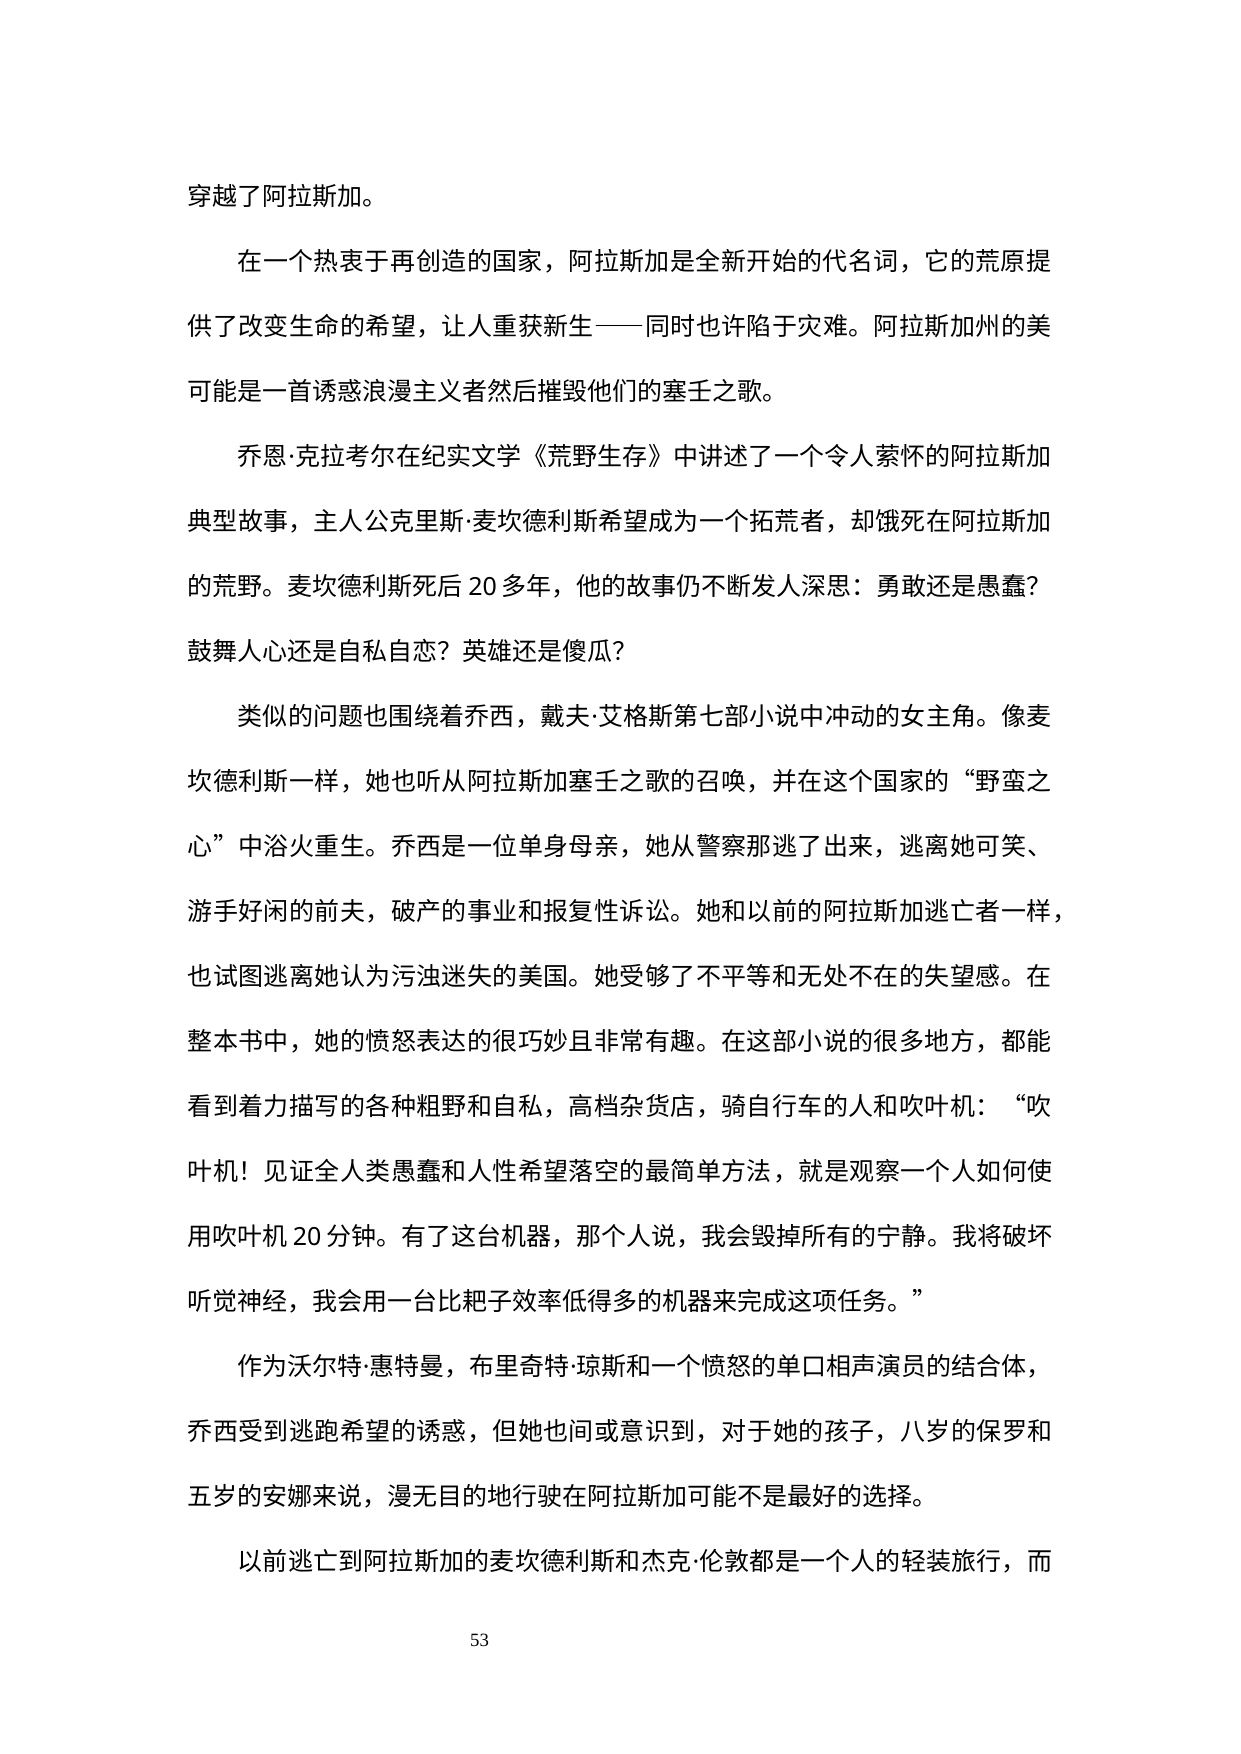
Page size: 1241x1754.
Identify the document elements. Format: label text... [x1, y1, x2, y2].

text 类似的问题也围绕着乔西，戴夫·艾格斯第七部小说中冲动的女主角。像麦坎德利斯一样，她也听从阿拉斯加塞壬之歌的召唤，并在这个国家的“野蛮之心”中浴火重生。乔西是一位单身母亲，她从警察那逃了出来，逃离她可笑、游手好闲的前夫，破产的事业和报复性诉讼。她和以前的阿拉斯加逃亡者一样，也试图逃离她认为污浊迷失的美国。她受够了不平等和无处不在的失望感。在整本书中，她的愤怒表达的很巧妙且非常有趣。在这部小说的很多地方，都能看到着力描写的各种粗野和自私，高档杂货店，骑自行车的人和吹叶机：“吹叶机！见证全人类愚蠢和人性希望落空的最简单方法，就是观察一个人如何使用吹叶机20分钟。有了这台机器，那个人说，我会毁掉所有的宁静。我将破坏听觉神经，我会用一台比耙子效率低得多的机器来完成这项任务。” [187, 682, 1053, 1332]
text 乔恩·克拉考尔在纪实文学《荒野生存》中讲述了一个令人萦怀的阿拉斯加典型故事，主人公克里斯·麦坎德利斯希望成为一个拓荒者，却饿死在阿拉斯加的荒野。麦坎德利斯死后20多年，他的故事仍不断发人深思：勇敢还是愚蠢？鼓舞人心还是自私自恋？英雄还是傻瓜？ [187, 422, 1053, 682]
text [187, 162, 1053, 227]
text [187, 1527, 1053, 1592]
text 作为沃尔特·惠特曼，布里奇特·琼斯和一个愤怒的单口相声演员的结合体，乔西受到逃跑希望的诱惑，但她也间或意识到，对于她的孩子，八岁的保罗和五岁的安娜来说，漫无目的地行驶在阿拉斯加可能不是最好的选择。 [187, 1332, 1053, 1527]
text 在一个热衷于再创造的国家，阿拉斯加是全新开始的代名词，它的荒原提供了改变生命的希望，让人重获新生——同时也许陷于灾难。阿拉斯加州的美可能是一首诱惑浪漫主义者然后摧毁他们的塞壬之歌。 [187, 227, 1053, 422]
